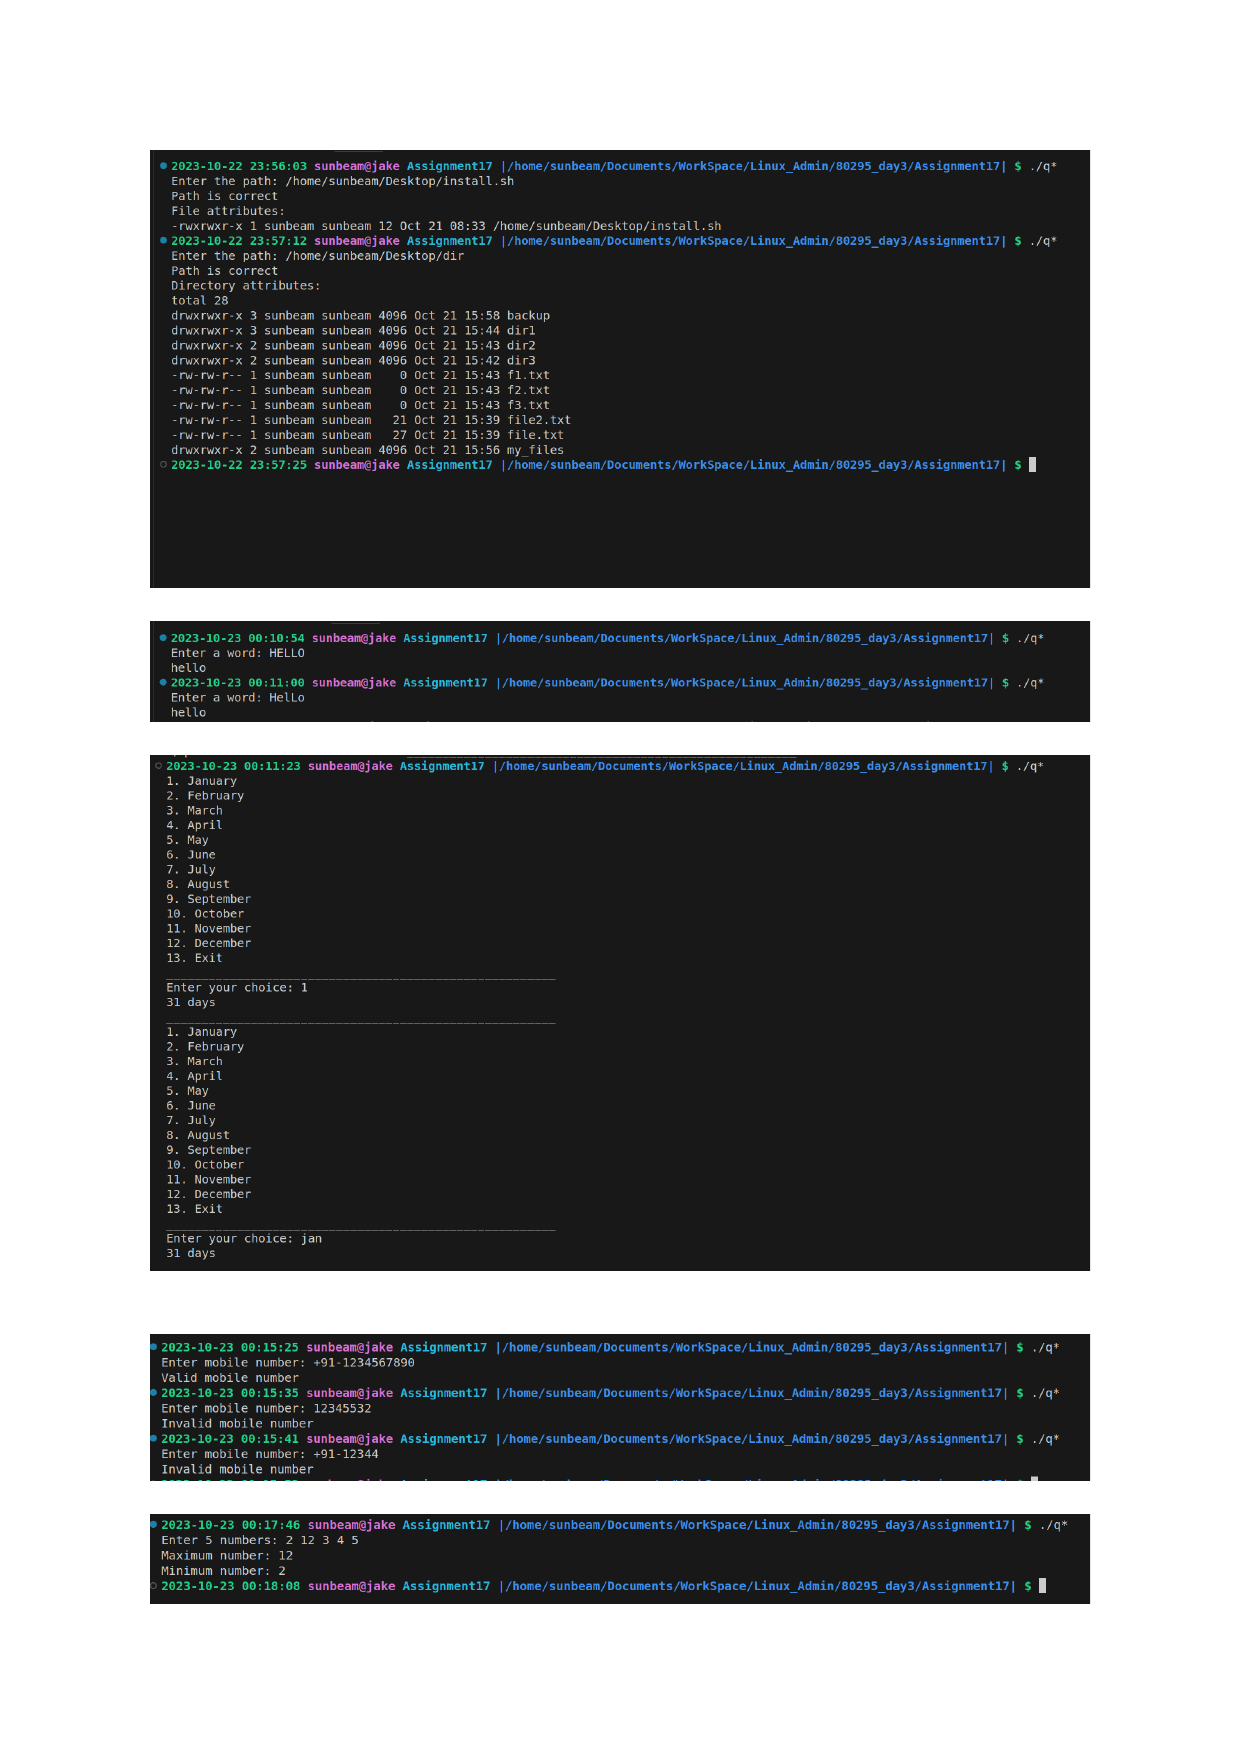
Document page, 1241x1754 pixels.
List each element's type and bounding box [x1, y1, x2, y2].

picture [150, 1334, 1091, 1481]
picture [150, 1514, 1091, 1604]
picture [150, 150, 1091, 588]
picture [150, 755, 1091, 1271]
picture [150, 621, 1091, 722]
